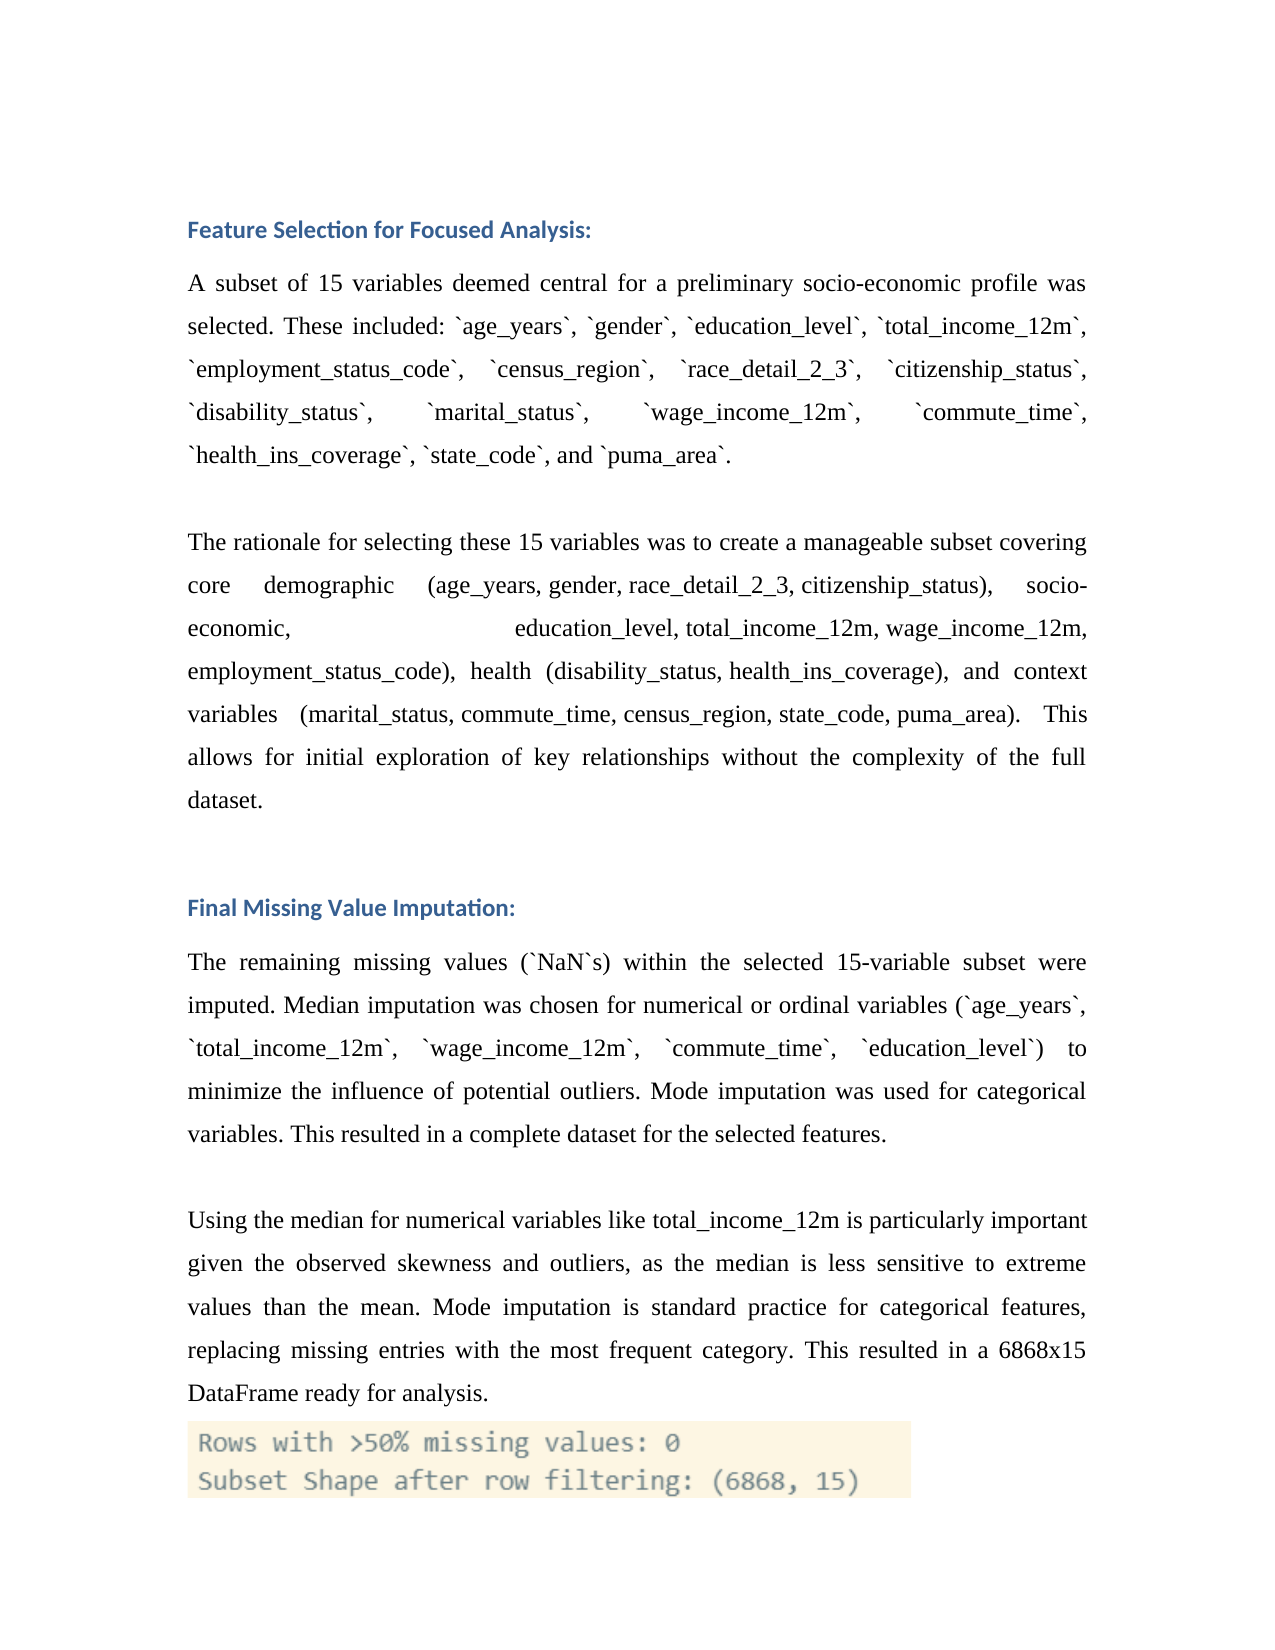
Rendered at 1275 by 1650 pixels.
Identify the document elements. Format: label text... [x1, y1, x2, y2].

text The rationale for selecting these 15 variables was to create a manageable subset covering core demographic (age_years, gender, race_detail_2_3, citizenship_status), socio-economic, education_level, total_income_12m, wage_income_12m, employment_status_code), health (disability_status, health_ins_coverage), and context variables (marital_status, commute_time, census_region, state_code, puma_area). This allows for initial exploration of key relationships without the complexity of the full dataset. [187, 527, 1087, 814]
subtitle Feature Selection for Focused Analysis: [187, 214, 1087, 244]
text Using the median for numerical variables like total_income_12m is particularly important given the observed skewness and outliers, as the median is less sensitive to extreme values than the mean. Mode imputation is standard practice for categorical features, replacing missing entries with the most frequent category. This resulted in a 6868x15 DataFrame ready for analysis. [187, 1205, 1087, 1407]
subtitle Final Missing Value Imputation: [187, 893, 1087, 923]
text The remaining missing values (`NaN`s) within the selected 15-variable subset were imputed. Median imputation was chosen for numerical or ordinal variables (`age_years`, `total_income_12m`, `wage_income_12m`, `commute_time`, `education_level`) to minimize the influence of potential outliers. Mode imputation was used for categorical variables. This resulted in a complete dataset for the selected features. [187, 947, 1087, 1148]
text A subset of 15 variables deemed central for a preliminary socio-economic profile was selected. These included: `age_years`, `gender`, `education_level`, `total_income_12m`, `employment_status_code`, `census_region`, `race_detail_2_3`, `citizenship_status`, `disability_status`, `marital_status`, `wage_income_12m`, `commute_time`, `health_ins_coverage`, `state_code`, and `puma_area`. [187, 268, 1087, 469]
picture [187, 1421, 912, 1498]
